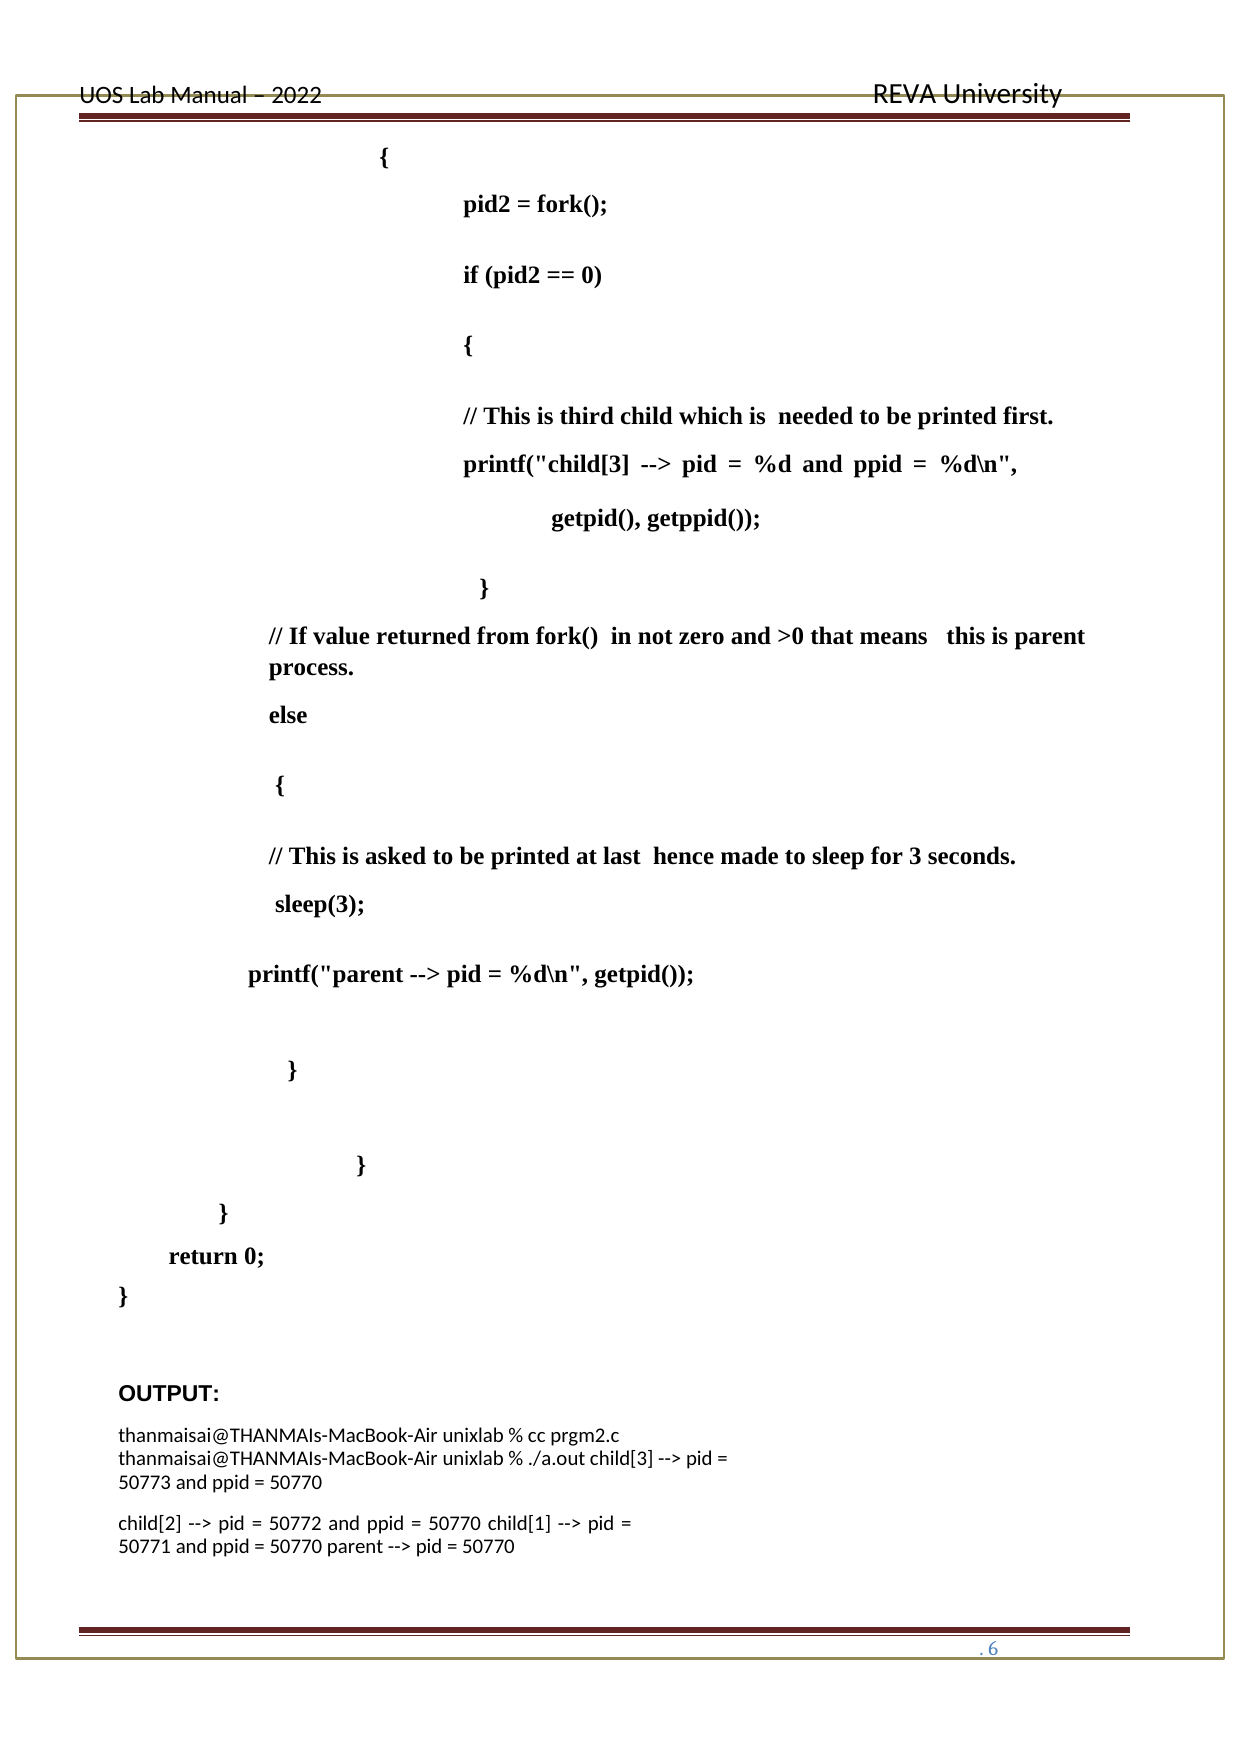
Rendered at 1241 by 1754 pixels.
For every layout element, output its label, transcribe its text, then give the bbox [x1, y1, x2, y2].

text // This is asked to be printed at last hence made to sleep for 3 seconds. [268, 841, 1130, 870]
text { [333, 142, 1130, 170]
text thanmaisai@THANMAIs-MacBook-Air unixlab % cc prgm2.c thanmaisai@THANMAIs-MacBook-Air unixlab % ./a.out child[3] --> pid = 50773 and ppid = 50770 [118, 1424, 771, 1494]
text pid2 = fork(); [463, 189, 876, 218]
text { [268, 771, 596, 799]
text OUTPUT: [118, 1381, 1130, 1407]
text { [463, 331, 876, 359]
text sleep(3); [268, 889, 784, 918]
text } [268, 1055, 1130, 1084]
text // This is third child which is needed to be printed first. [463, 401, 1130, 430]
text } [343, 573, 1130, 602]
text } [218, 1150, 1130, 1179]
text // If value returned from fork() in not zero and >0 that means this is parent process. [268, 621, 1130, 681]
text if (pid2 == 0) [463, 260, 876, 289]
text return 0; [168, 1246, 1130, 1269]
text } [168, 1198, 1130, 1227]
text } [118, 1286, 1130, 1309]
text child[2] --> pid = 50772 and ppid = 50770 child[1] --> pid = 50771 and ppid = 50770 parent --> pid = 50770 [118, 1511, 633, 1558]
text printf("child[3] --> pid = %d and ppid = %d\n", getpid(), getppid()); [463, 449, 1017, 532]
text printf("parent --> pid = %d\n", getpid()); [79, 959, 1130, 988]
text else [268, 700, 596, 729]
